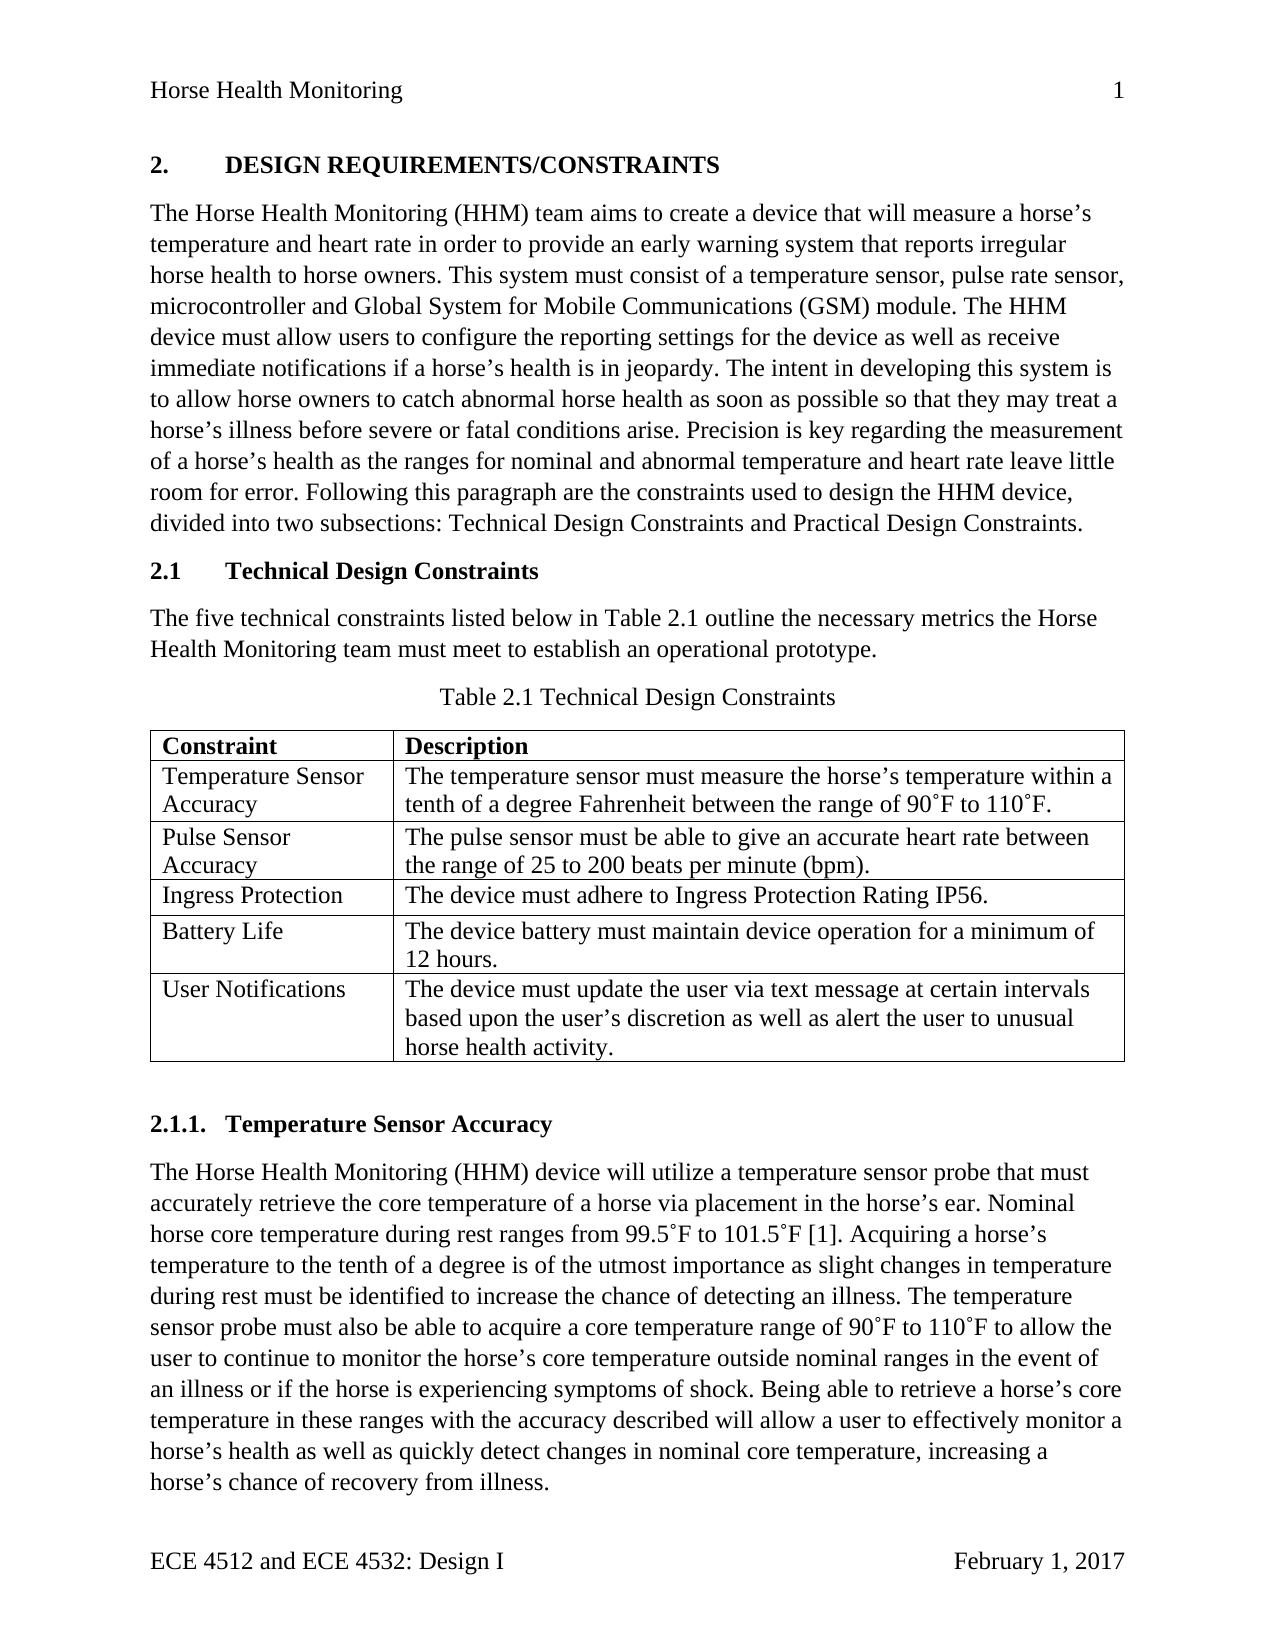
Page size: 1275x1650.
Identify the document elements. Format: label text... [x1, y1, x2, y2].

text The Horse Health Monitoring (HHM) team aims to create a device that will measure a horse’s temperature and heart rate in order to provide an early warning system that reports irregular horse health to horse owners. This system must consist of a temperature sensor, pulse rate sensor, microcontroller and Global System for Mobile Communications (GSM) module. The HHM device must allow users to configure the reporting settings for the device as well as receive immediate notifications if a horse’s health is in jeopardy. The intent in developing this system is to allow horse owners to catch abnormal horse health as soon as possible so that they may treat a horse’s illness before severe or fatal conditions arise. Precision is key regarding the measurement of a horse’s health as the ranges for nominal and abnormal temperature and heart rate leave little room for error. Following this paragraph are the constraints used to design the HHM device, divided into two subsections: Technical Design Constraints and Practical Design Constraints. [150, 198, 1125, 537]
table_cell The pulse sensor must be able to give an accurate heart rate between the range of 25 to 200 beats per minute (bpm). [394, 822, 1124, 879]
text Table 2.1 Technical Design Constraints [150, 682, 1125, 711]
text 2.1.1. Temperature Sensor Accuracy [150, 1109, 1125, 1138]
text 2. DESIGN REQUIREMENTS/CONSTRAINTS [150, 150, 1125, 179]
table_header Constraint [151, 731, 393, 760]
table_cell The device must adhere to Ingress Protection Rating IP56. [394, 880, 1124, 915]
table_cell Pulse Sensor Accuracy [151, 822, 393, 879]
table_cell Battery Life [151, 916, 393, 973]
text The Horse Health Monitoring (HHM) device will utilize a temperature sensor probe that must accurately retrieve the core temperature of a horse via placement in the horse’s ear. Nominal horse core temperature during rest ranges from 99.5˚F to 101.5˚F [1]. Acquiring a horse’s temperature to the tenth of a degree is of the utmost importance as slight changes in temperature during rest must be identified to increase the chance of detecting an illness. The temperature sensor probe must also be able to acquire a core temperature range of 90˚F to 110˚F to allow the user to continue to monitor the horse’s core temperature outside nominal ranges in the event of an illness or if the horse is experiencing symptoms of shock. Being able to retrieve a horse’s core temperature in these ranges with the accuracy described will allow a user to effectively monitor a horse’s health as well as quickly detect changes in nominal core temperature, increasing a horse’s chance of recovery from illness. [150, 1157, 1125, 1496]
table_cell The device battery must maintain device operation for a minimum of 12 hours. [394, 916, 1124, 973]
text 2.1 Technical Design Constraints [150, 556, 1125, 584]
table_header Description [394, 731, 1124, 760]
table_cell The device must update the user via text message at certain intervals based upon the user’s discretion as well as alert the user to unusual horse health activity. [394, 974, 1124, 1061]
table_cell The temperature sensor must measure the horse’s temperature within a tenth of a degree Fahrenheit between the range of 90˚F to 110˚F. [394, 761, 1124, 821]
table_cell User Notifications [151, 974, 393, 1061]
table_cell Ingress Protection [151, 880, 393, 915]
table_cell Temperature Sensor Accuracy [151, 761, 393, 821]
text The five technical constraints listed below in Table 2.1 outline the necessary metrics the Horse Health Monitoring team must meet to establish an operational prototype. [150, 603, 1125, 663]
